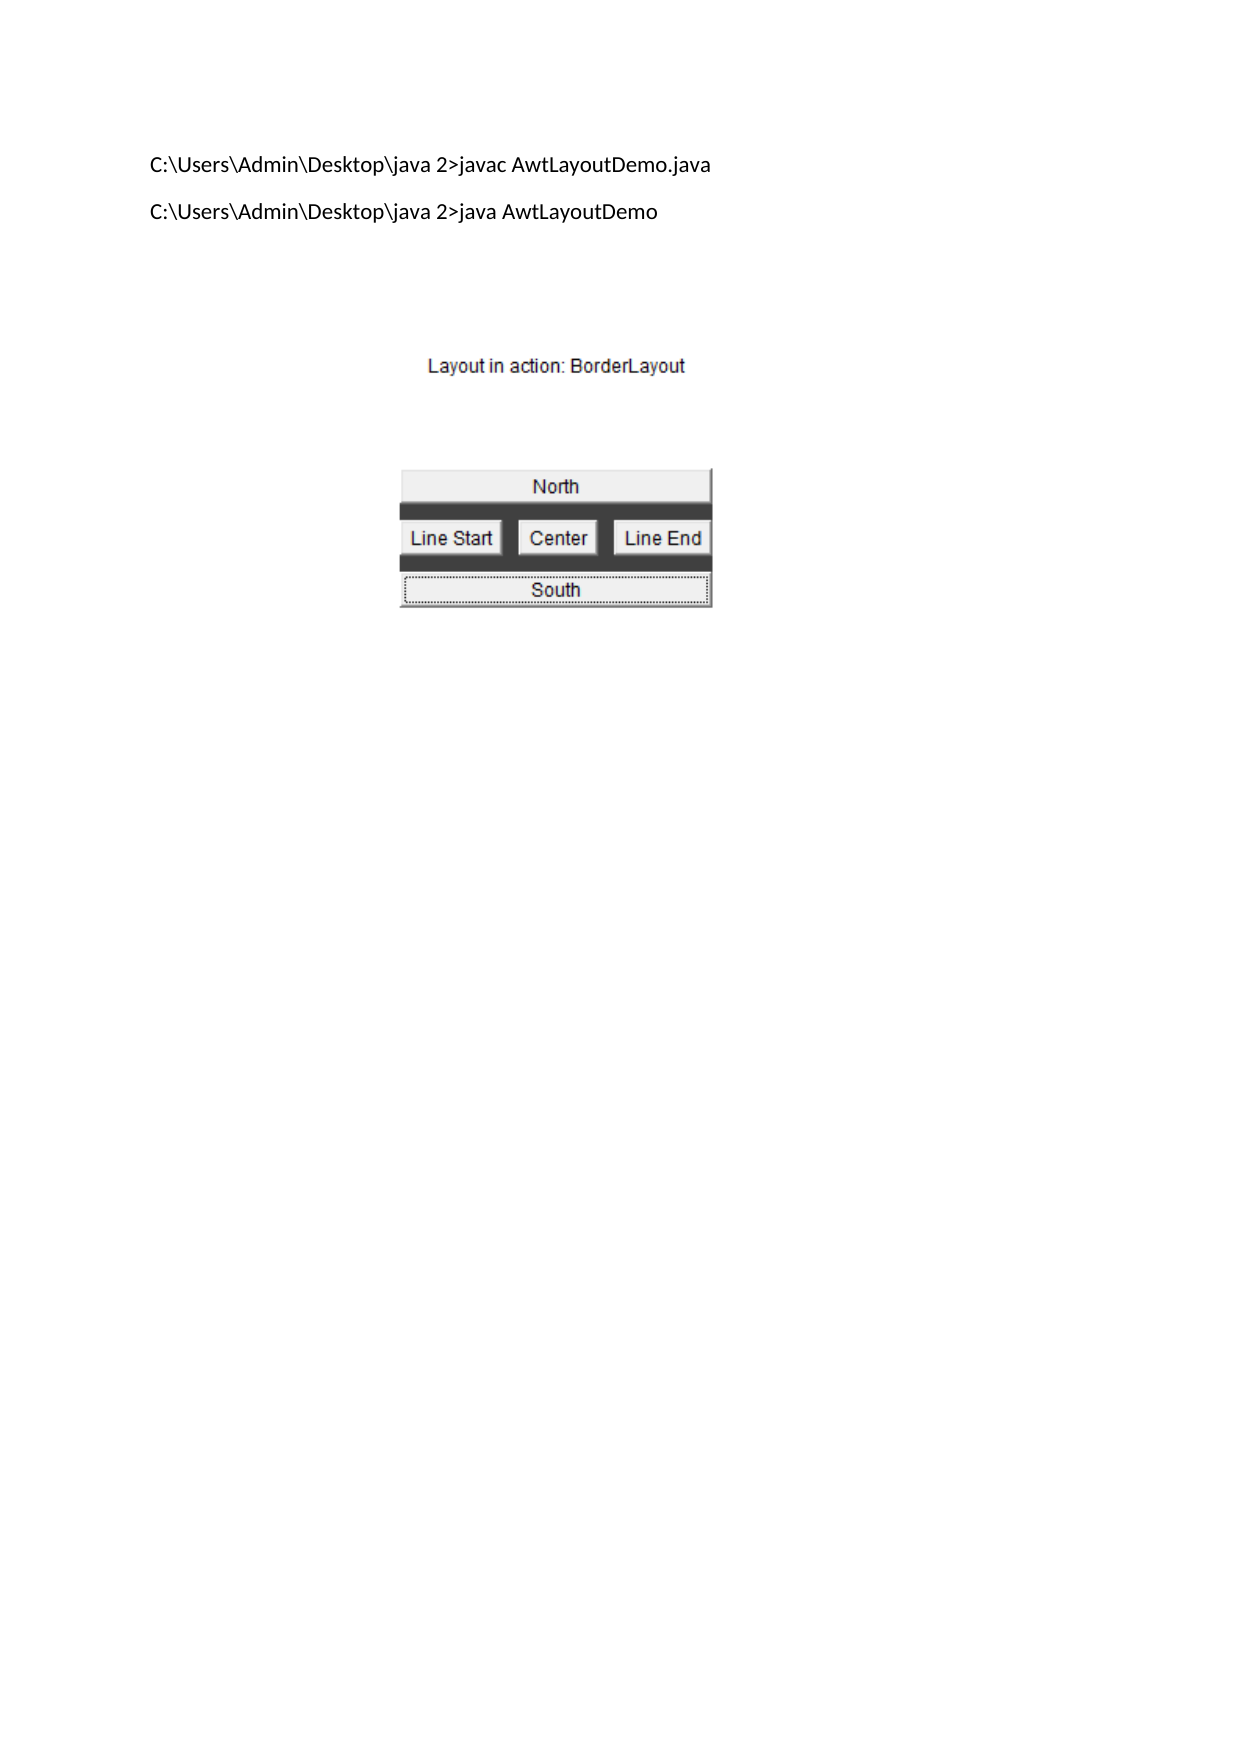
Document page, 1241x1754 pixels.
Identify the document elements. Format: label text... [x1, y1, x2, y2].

text C:\Users\Admin\Desktop\java 2>java AwtLayoutDemo [150, 197, 1090, 225]
text C:\Users\Admin\Desktop\java 2>javac AwtLayoutDemo.java [150, 150, 1090, 178]
picture [375, 337, 730, 619]
